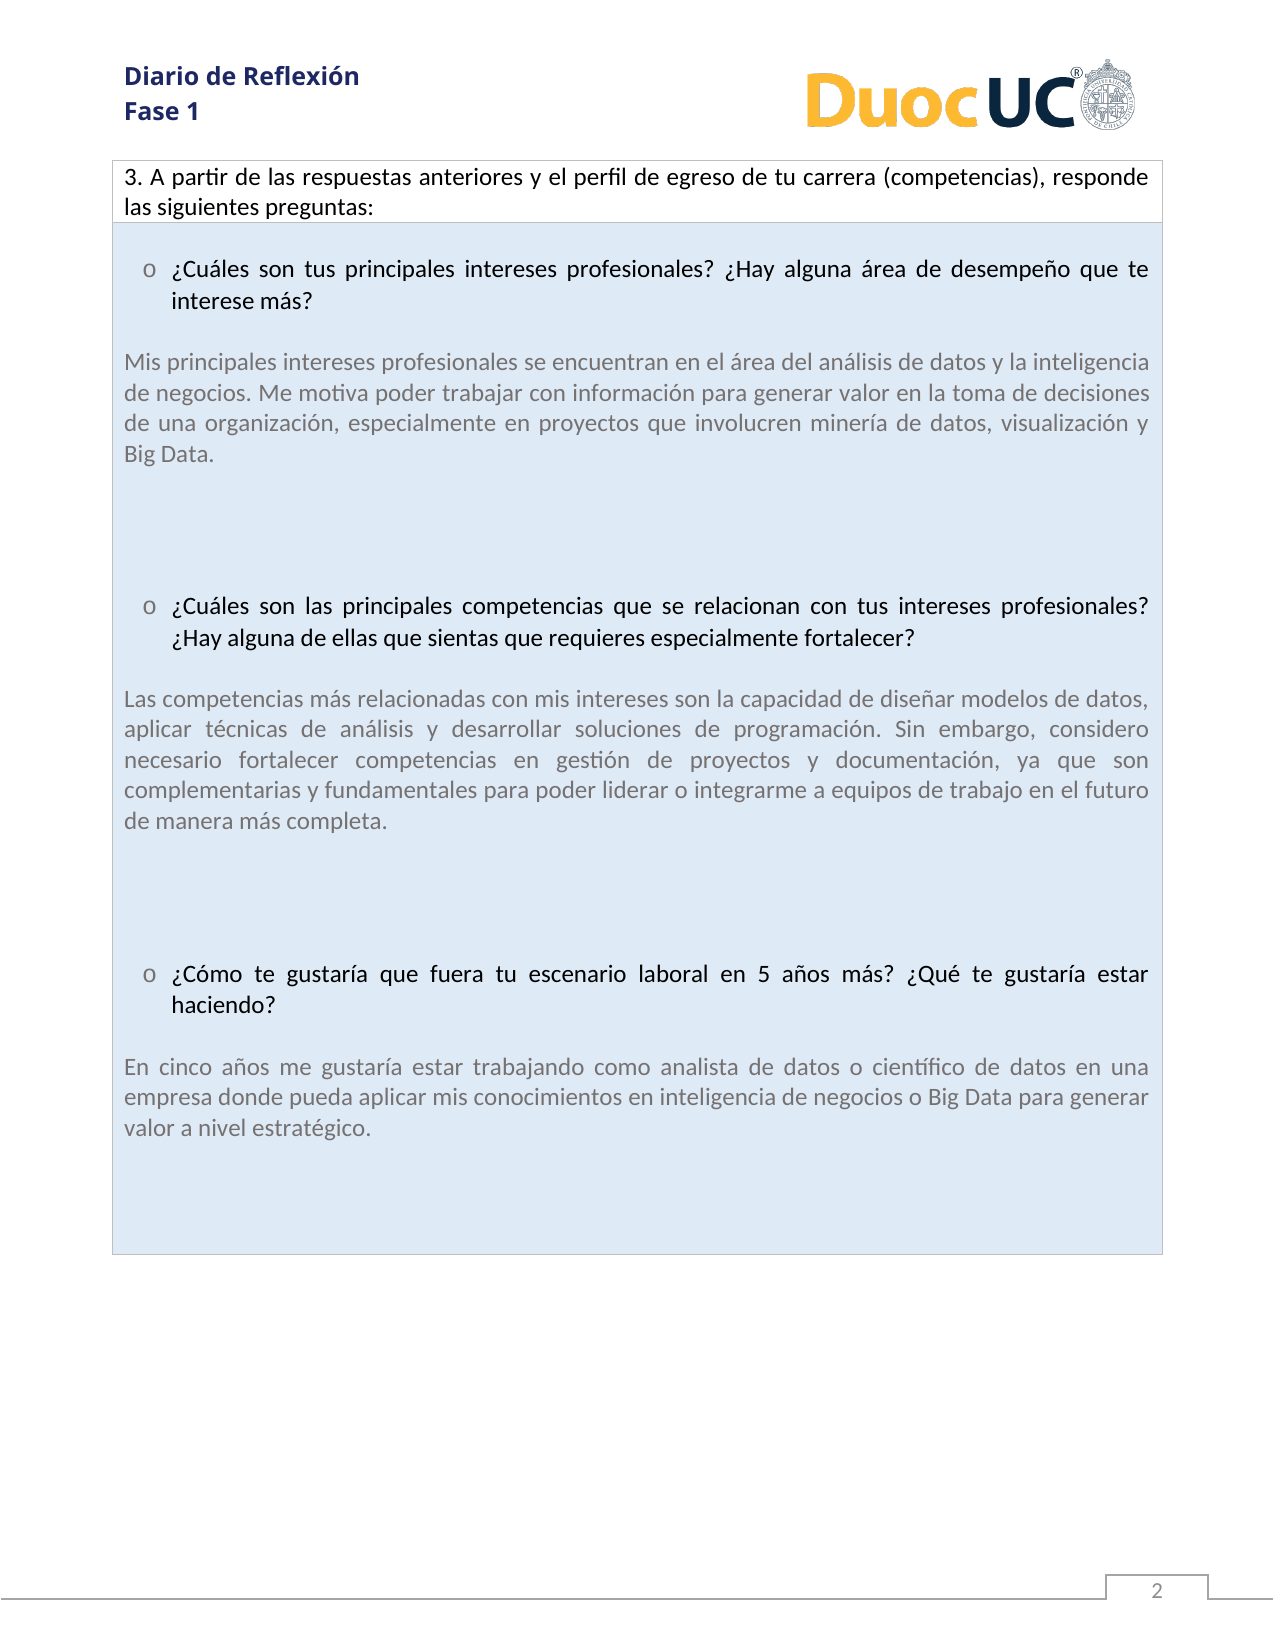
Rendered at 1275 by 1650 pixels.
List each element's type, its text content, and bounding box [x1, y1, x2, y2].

picture [807, 59, 1135, 130]
table_cell ¿Cuáles son tus principales intereses profesionales? ¿Hay alguna área de desempeño que te interese más? Mis principales intereses profesionales se encuentran en el área del análisis de datos y la inteligencia de negocios. Me motiva poder trabajar con información para generar valor en la toma de decisiones de una organización, especialmente en proyectos que involucren minería de datos, visualización y Big Data. ¿Cuáles son las principales competencias que se relacionan con tus intereses profesionales? ¿Hay alguna de ellas que sientas que requieres especialmente fortalecer? Las competencias más relacionadas con mis intereses son la capacidad de diseñar modelos de datos, aplicar técnicas de análisis y desarrollar soluciones de programación. Sin embargo, considero necesario fortalecer competencias en gestión de proyectos y documentación, ya que son complementarias y fundamentales para poder liderar o integrarme a equipos de trabajo en el futuro de manera más completa. ¿Cómo te gustaría que fuera tu escenario laboral en 5 años más? ¿Qué te gustaría estar haciendo? En cinco años me gustaría estar trabajando como analista de datos o científico de datos en una empresa donde pueda aplicar mis conocimientos en inteligencia de negocios o Big Data para generar valor a nivel estratégico. [113, 223, 1162, 1254]
table_header 3. A partir de las respuestas anteriores y el perfil de egreso de tu carrera (competencias), responde las siguientes preguntas: [113, 161, 1162, 222]
